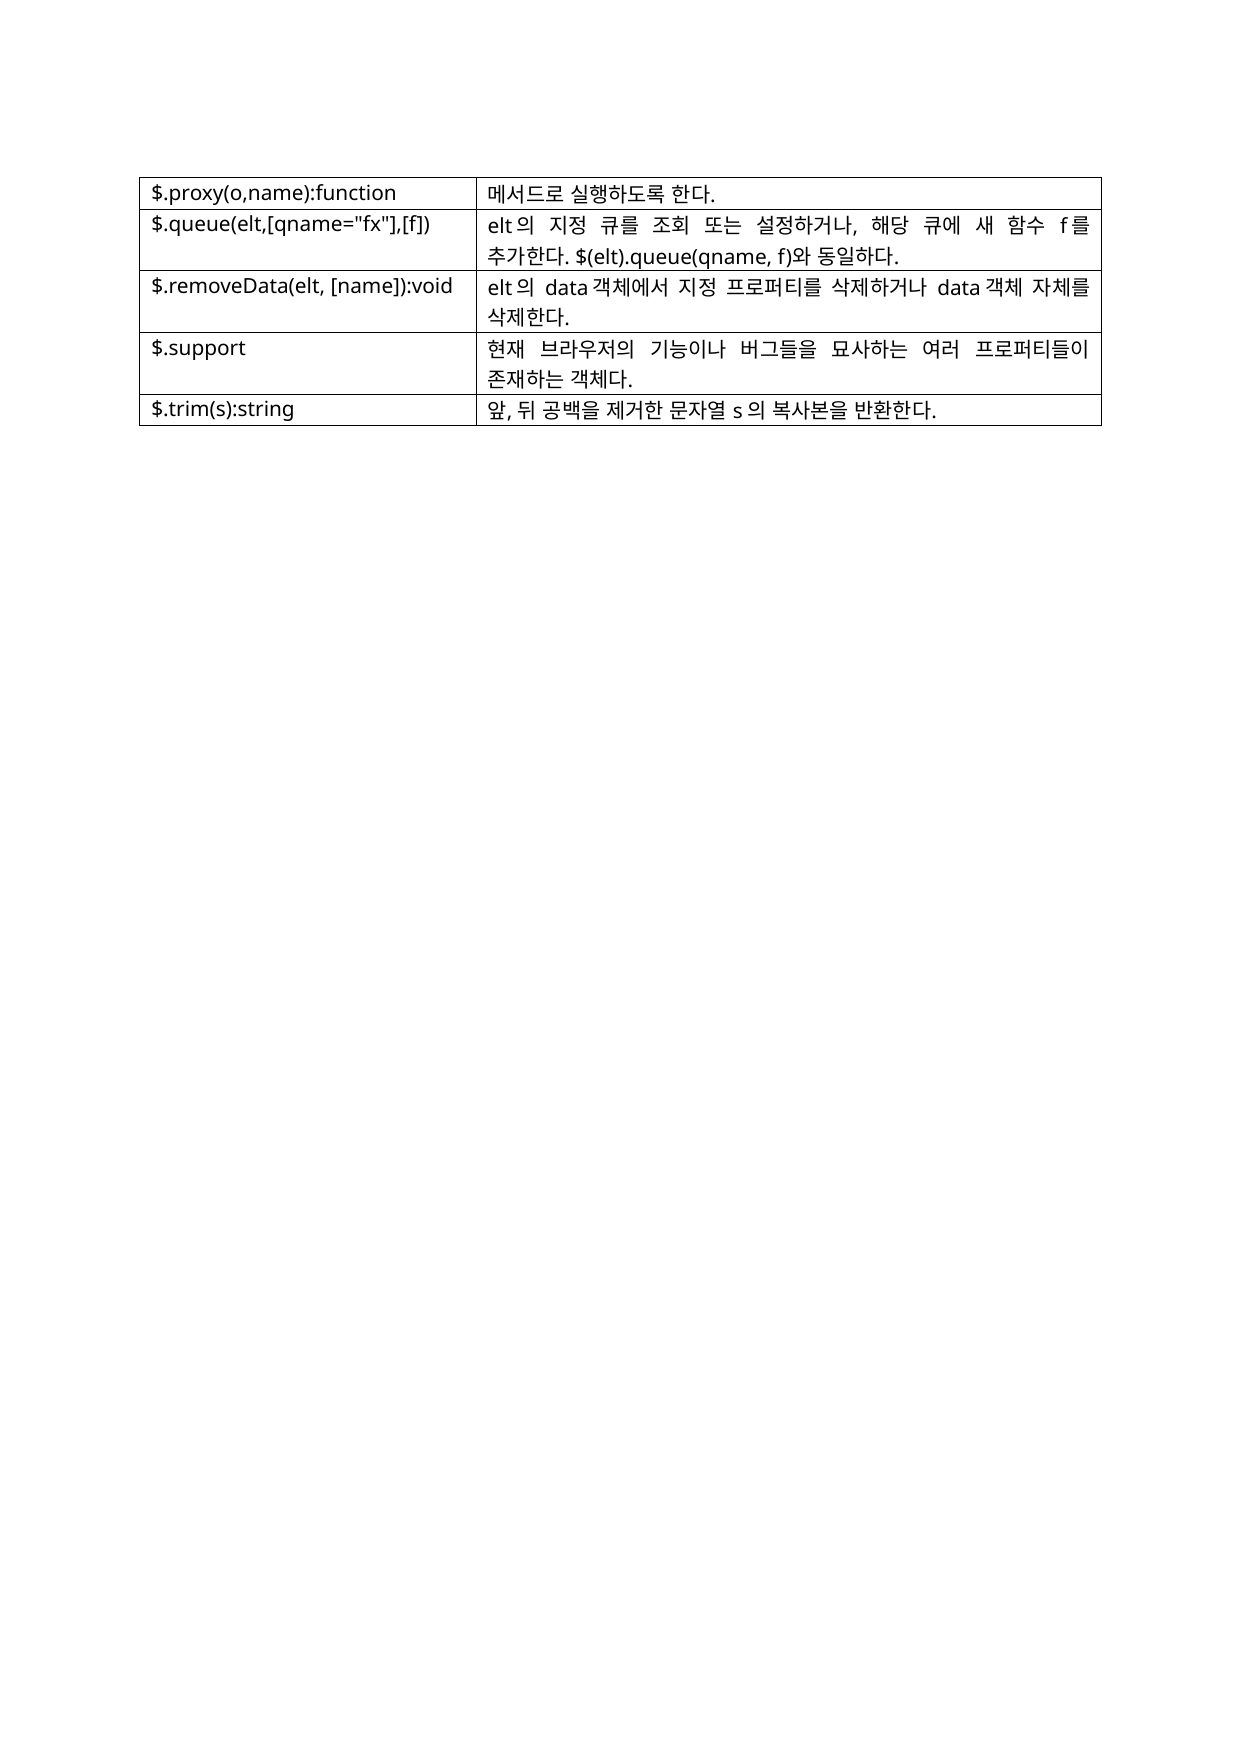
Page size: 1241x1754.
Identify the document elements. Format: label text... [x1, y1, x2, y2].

table_cell elt의 지정 큐를 조회 또는 설정하거나, 해당 큐에 새 함수 f를 추가한다. $(elt).queue(qname, f)와 동일하다. [477, 210, 1101, 270]
table_cell 현재 브라우저의 기능이나 버그들을 묘사하는 여러 프로퍼티들이 존재하는 객체다. [477, 333, 1101, 393]
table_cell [477, 178, 1101, 208]
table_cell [140, 178, 476, 208]
table_cell 앞, 뒤 공백을 제거한 문자열 s의 복사본을 반환한다. [477, 395, 1101, 425]
table_cell $.queue(elt,[qname="fx"],[f]) [140, 210, 476, 270]
table_cell $.trim(s):string [140, 395, 476, 425]
table_cell $.support [140, 333, 476, 393]
table_cell $.removeData(elt, [name]):void [140, 271, 476, 332]
table_cell elt의 data객체에서 지정 프로퍼티를 삭제하거나 data객체 자체를 삭제한다. [477, 271, 1101, 332]
